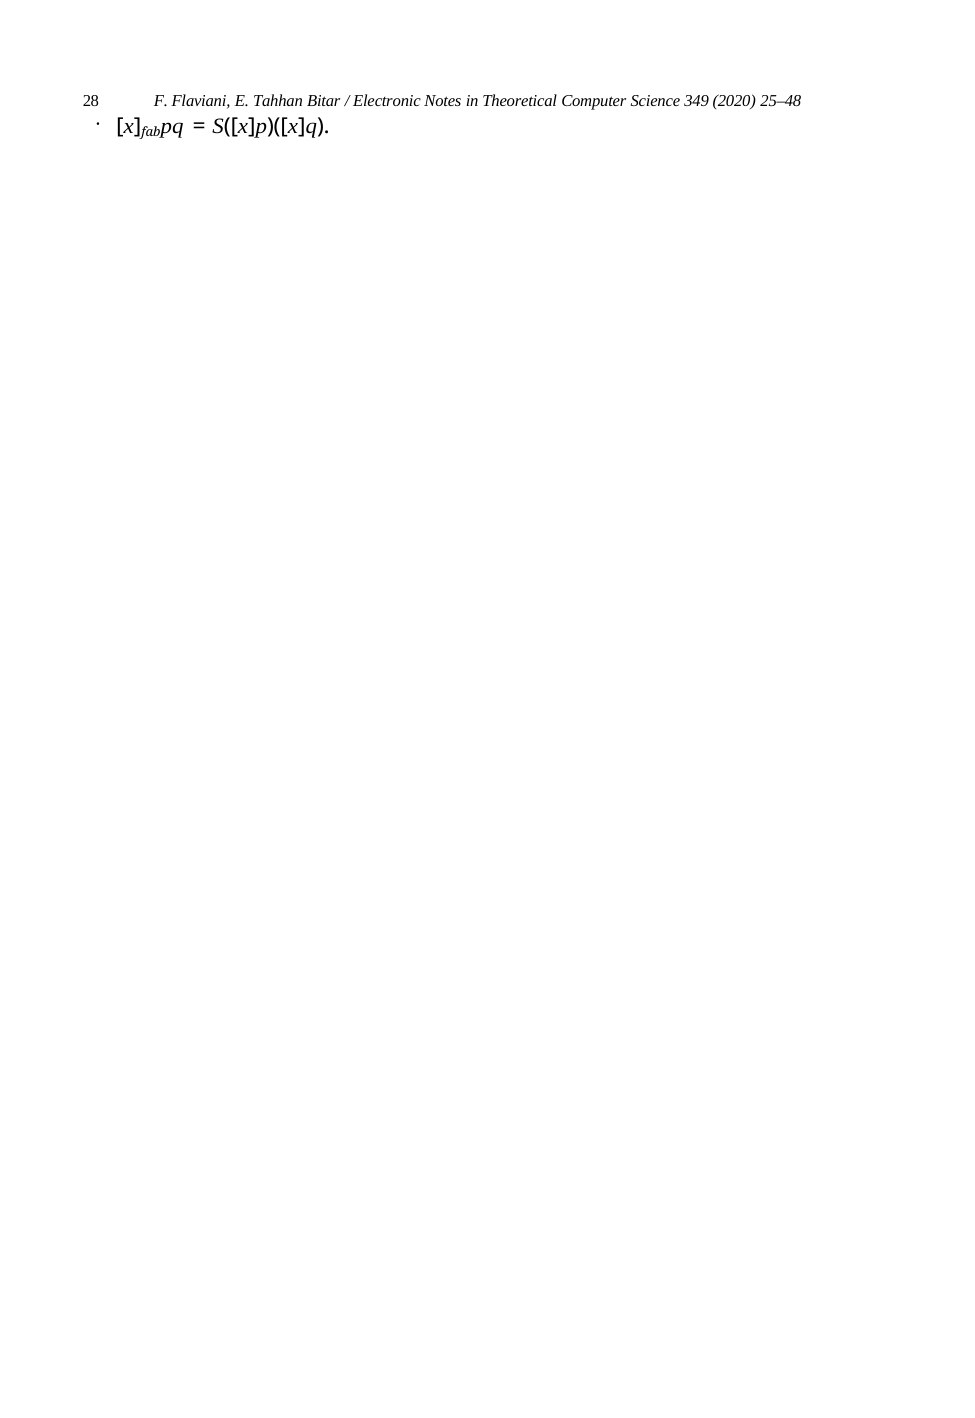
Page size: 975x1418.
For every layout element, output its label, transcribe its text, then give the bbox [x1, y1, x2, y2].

list [x]fabpq = S([x]p)([x]q). [95, 110, 912, 140]
